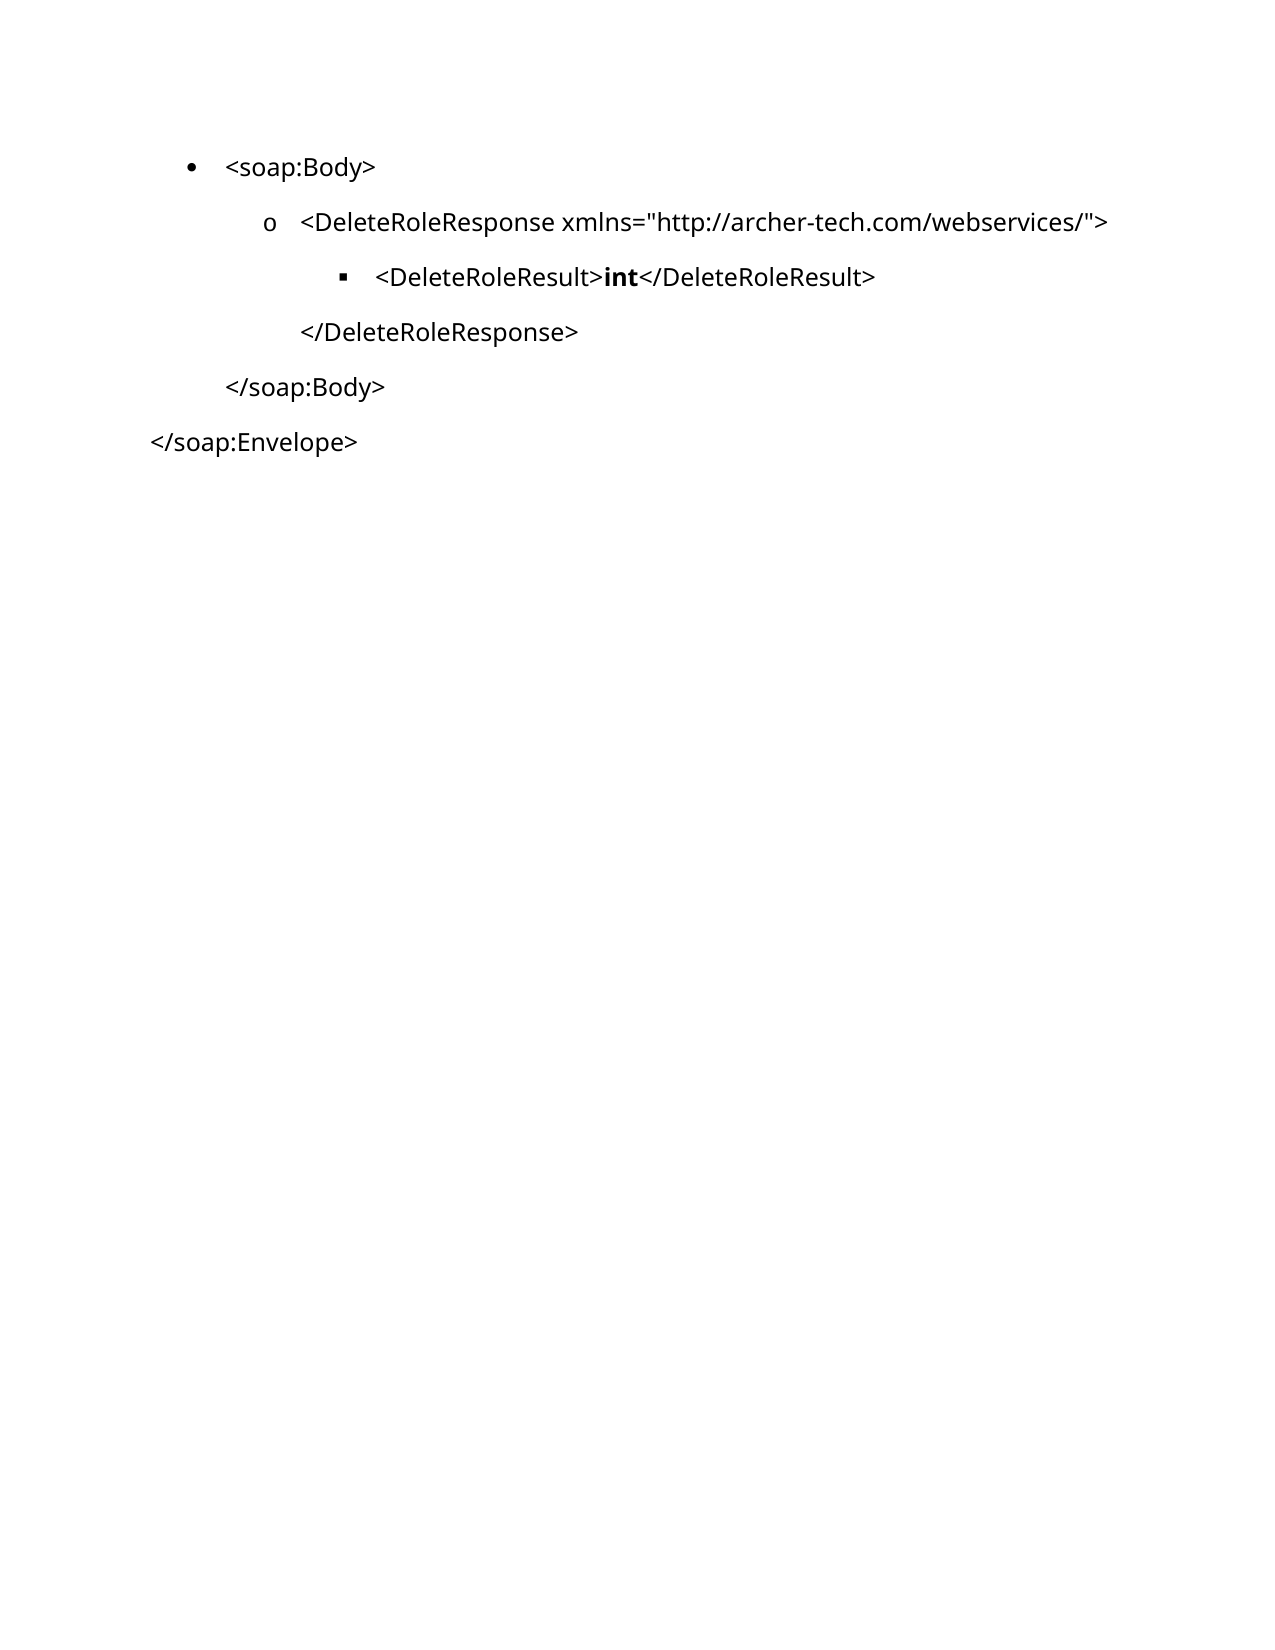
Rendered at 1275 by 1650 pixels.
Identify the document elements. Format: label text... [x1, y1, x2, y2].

list <DeleteRoleResult>int</DeleteRoleResult> [337, 260, 1125, 294]
list <soap:Body> [187, 150, 1125, 184]
list <DeleteRoleResponse xmlns="http://archer-tech.com/webservices/"> [262, 205, 1125, 239]
list </soap:Body> [187, 370, 1125, 404]
list </DeleteRoleResponse> [262, 315, 1125, 349]
text </soap:Envelope> [150, 425, 1125, 459]
